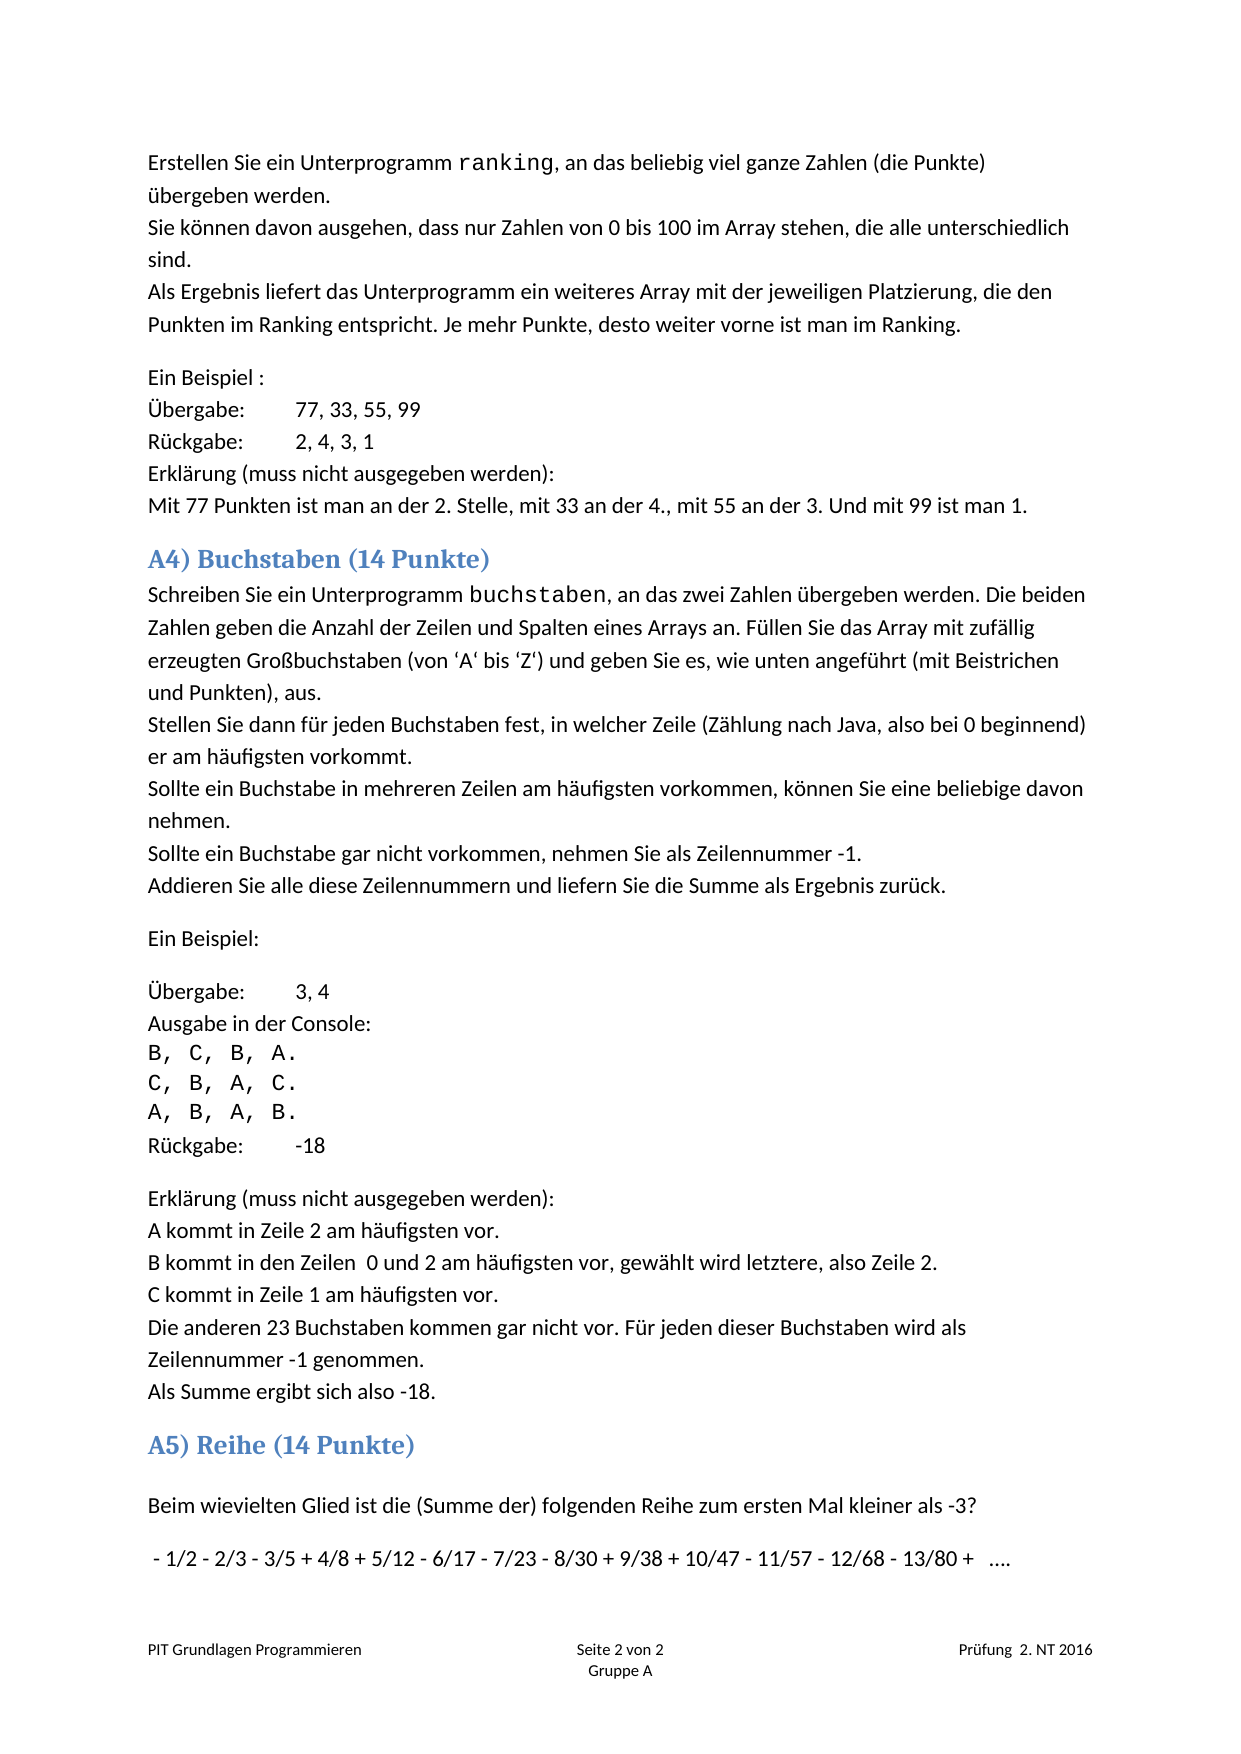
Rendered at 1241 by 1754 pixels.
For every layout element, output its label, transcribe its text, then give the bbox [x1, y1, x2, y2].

text Schreiben Sie ein Unterprogramm buchstaben, an das zwei Zahlen übergeben werden. Die beiden Zahlen geben die Anzahl der Zeilen und Spalten eines Arrays an. Füllen Sie das Array mit zufällig erzeugten Großbuchstaben (von ‘A‘ bis ‘Z‘) und geben Sie es, wie unten angeführt (mit Beistrichen und Punkten), aus. Stellen Sie dann für jeden Buchstaben fest, in welcher Zeile (Zählung nach Java, also bei 0 beginnend) er am häufigsten vorkommt. Sollte ein Buchstabe in mehreren Zeilen am häufigsten vorkommen, können Sie eine beliebige davon nehmen. Sollte ein Buchstabe gar nicht vorkommen, nehmen Sie als Zeilennummer -1. Addieren Sie alle diese Zeilennummern und liefern Sie die Summe als Ergebnis zurück. [148, 580, 1093, 899]
text Übergabe: 3, 4 Ausgabe in der Console: B, C, B, A. C, B, A, C. A, B, A, B. Rückgabe: -18 [148, 977, 1093, 1159]
subtitle A5) Reihe (14 Punkte) [148, 1430, 1093, 1461]
text Ein Beispiel: [148, 924, 1093, 952]
text Ein Beispiel : Übergabe: 77, 33, 55, 99 Rückgabe: 2, 4, 3, 1 Erklärung (muss nicht ausgegeben werden): Mit 77 Punkten ist man an der 2. Stelle, mit 33 an der 4., mit 55 an der 3. Und mit 99 ist man 1. [148, 363, 1093, 519]
text Beim wievielten Glied ist die (Summe der) folgenden Reihe zum ersten Mal kleiner als -3? [148, 1491, 1093, 1519]
text Erstellen Sie ein Unterprogramm ranking, an das beliebig viel ganze Zahlen (die Punkte) übergeben werden. Sie können davon ausgehen, dass nur Zahlen von 0 bis 100 im Array stehen, die alle unterschiedlich sind. Als Ergebnis liefert das Unterprogramm ein weiteres Array mit der jeweiligen Platzierung, die den Punkten im Ranking entspricht. Je mehr Punkte, desto weiter vorne ist man im Ranking. [148, 148, 1093, 338]
subtitle A4) Buchstaben (14 Punkte) [148, 544, 1093, 576]
text - 1/2 - 2/3 - 3/5 + 4/8 + 5/12 - 6/17 - 7/23 - 8/30 + 9/38 + 10/47 - 11/57 - 12/68 - 13/80 + …. [148, 1544, 1093, 1572]
text Erklärung (muss nicht ausgegeben werden): A kommt in Zeile 2 am häufigsten vor. B kommt in den Zeilen 0 und 2 am häufigsten vor, gewählt wird letztere, also Zeile 2. C kommt in Zeile 1 am häufigsten vor. Die anderen 23 Buchstaben kommen gar nicht vor. Für jeden dieser Buchstaben wird als Zeilennummer -1 genommen. Als Summe ergibt sich also -18. [148, 1184, 1093, 1405]
